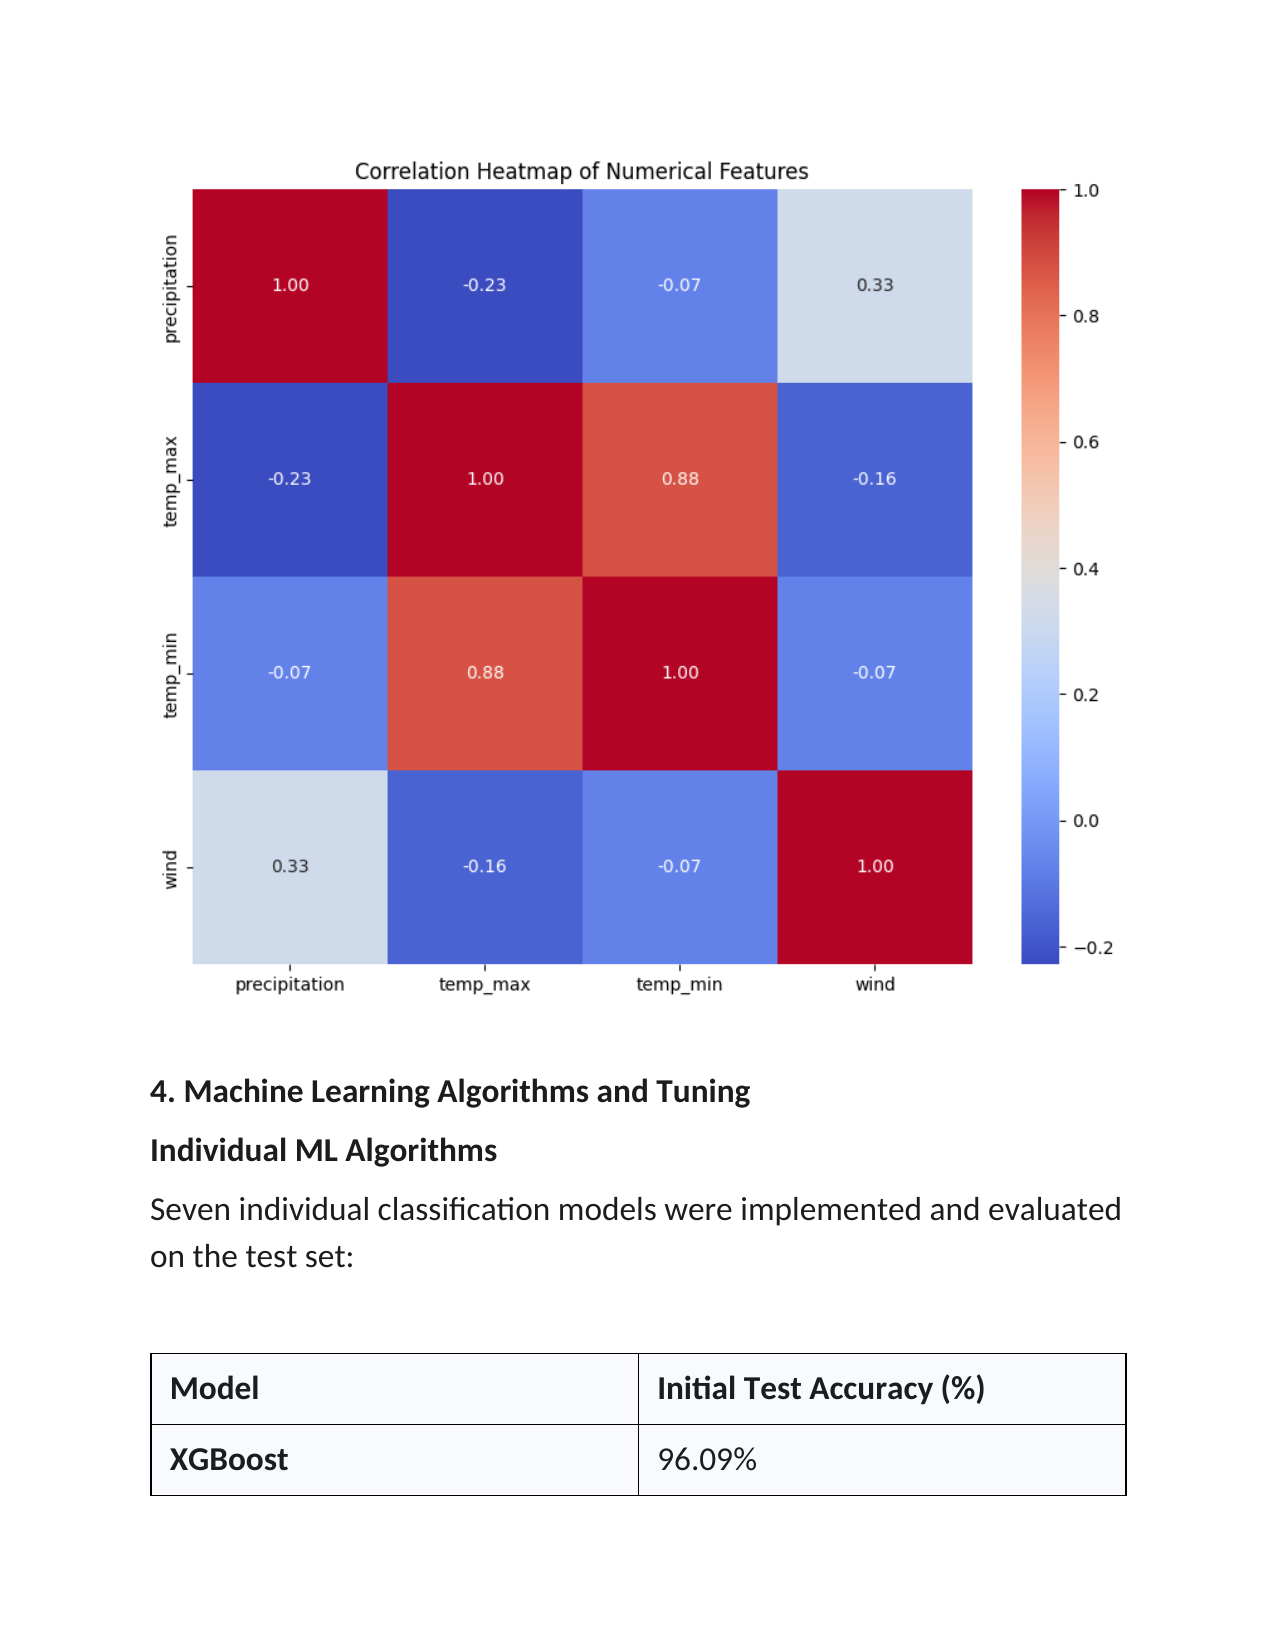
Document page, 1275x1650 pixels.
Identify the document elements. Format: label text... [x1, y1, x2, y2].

text Seven individual classification models were implemented and evaluated on the test set: [150, 1188, 1125, 1275]
picture [150, 150, 1125, 1007]
table_cell XGBoost [152, 1425, 638, 1494]
table_header Initial Test Accuracy (%) [639, 1354, 1125, 1424]
table_header Model [152, 1354, 638, 1424]
subtitle Individual ML Algorithms [150, 1129, 1125, 1170]
subtitle 4. Machine Learning Algorithms and Tuning [150, 1071, 1125, 1111]
table_cell 96.09% [639, 1425, 1125, 1494]
